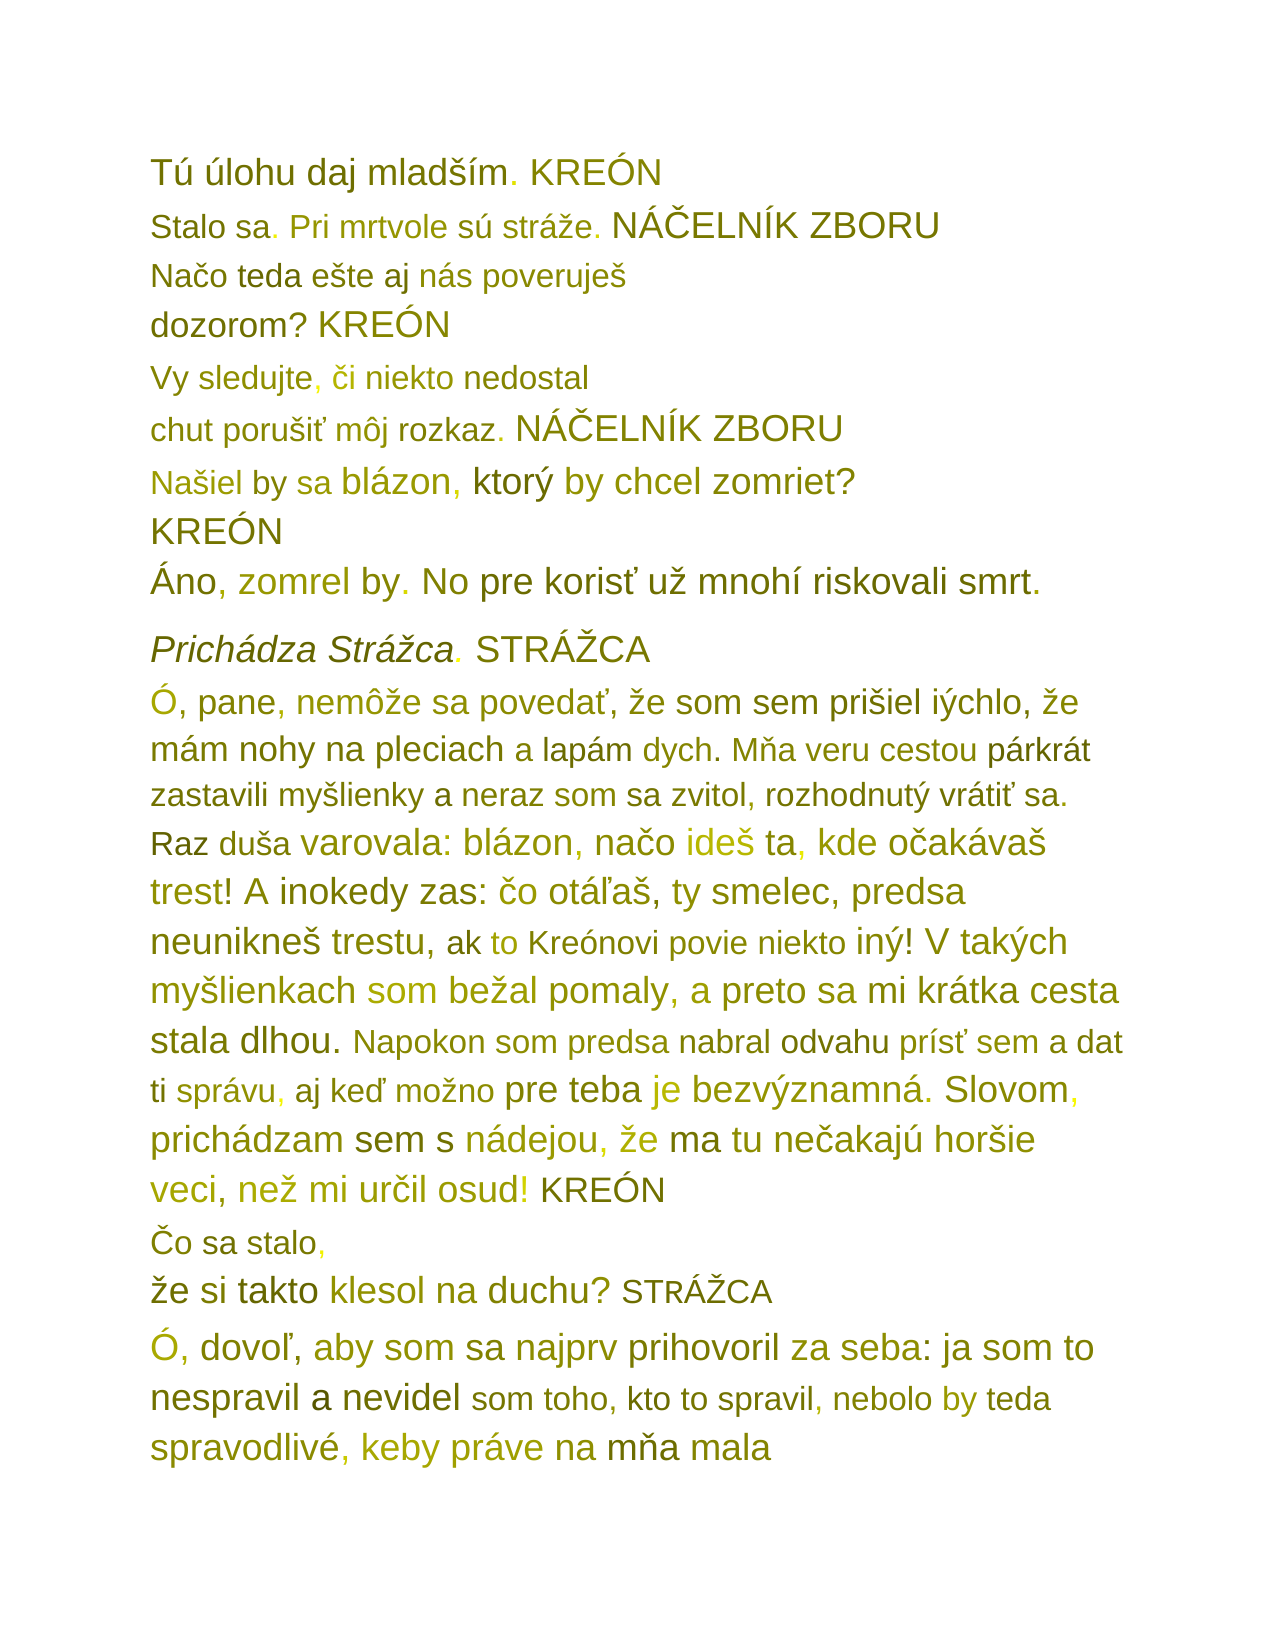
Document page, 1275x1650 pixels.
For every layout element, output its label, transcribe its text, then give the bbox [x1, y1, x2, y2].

text Našiel by sa blázon, ktorý by chcel zomriet? [150, 459, 1125, 502]
text KREÓN [150, 509, 1125, 552]
text Načo teda ešte aj nás poveruješ [150, 257, 1125, 295]
text Tú úlohu daj mladším. KREÓN [150, 150, 1125, 193]
text veci, než mi určil osud! KREÓN [150, 1167, 1125, 1210]
text Vy sledujte, či niekto nedostal [150, 358, 1125, 396]
text chut porušiť môj rozkaz. NÁČELNÍK ZBORU [150, 406, 1125, 449]
text Čo sa stalo, [150, 1223, 1125, 1261]
text Stalo sa. Pri mrtvole sú stráže. NÁČELNÍK ZBORU [150, 203, 1125, 247]
text že si takto klesol na duchu? STRÁŽCA [150, 1268, 1125, 1314]
text Prichádza Strážca. STRÁŽCA [150, 627, 1125, 671]
text dozorom? KREÓN [150, 303, 1125, 346]
text Ó, dovoľ, aby som sa najprv prihovoril za seba: ja som to nespravil a nevidel som toho, kto to spravil, nebolo by teda spravodlivé, keby práve na mňa mala [150, 1326, 1125, 1468]
text Áno, zomrel by. No pre korisť už mnohí riskovali smrt. [150, 559, 1125, 602]
text Ó, pane, nemôže sa povedať, že som sem prišiel iýchlo, že mám nohy na pleciach a lapám dych. Mňa veru cestou párkrát zastavili myšlienky a neraz som sa zvitol, rozhodnutý vrátiť sa. Raz duša varovala: blázon, načo ideš ta, kde očakávaš trest! A inokedy zas: čo otáľaš, ty smelec, predsa neunikneš trestu, ak to Kreónovi povie niekto iný! V takých myšlienkach som bežal pomaly, a preto sa mi krátka cesta stala dlhou. Napokon som predsa nabral odvahu prísť sem a dat ti správu, aj keď možno pre teba je bezvýznamná. Slovom, prichádzam sem s nádejou, že ma tu nečakajú horšie [150, 682, 1125, 1160]
